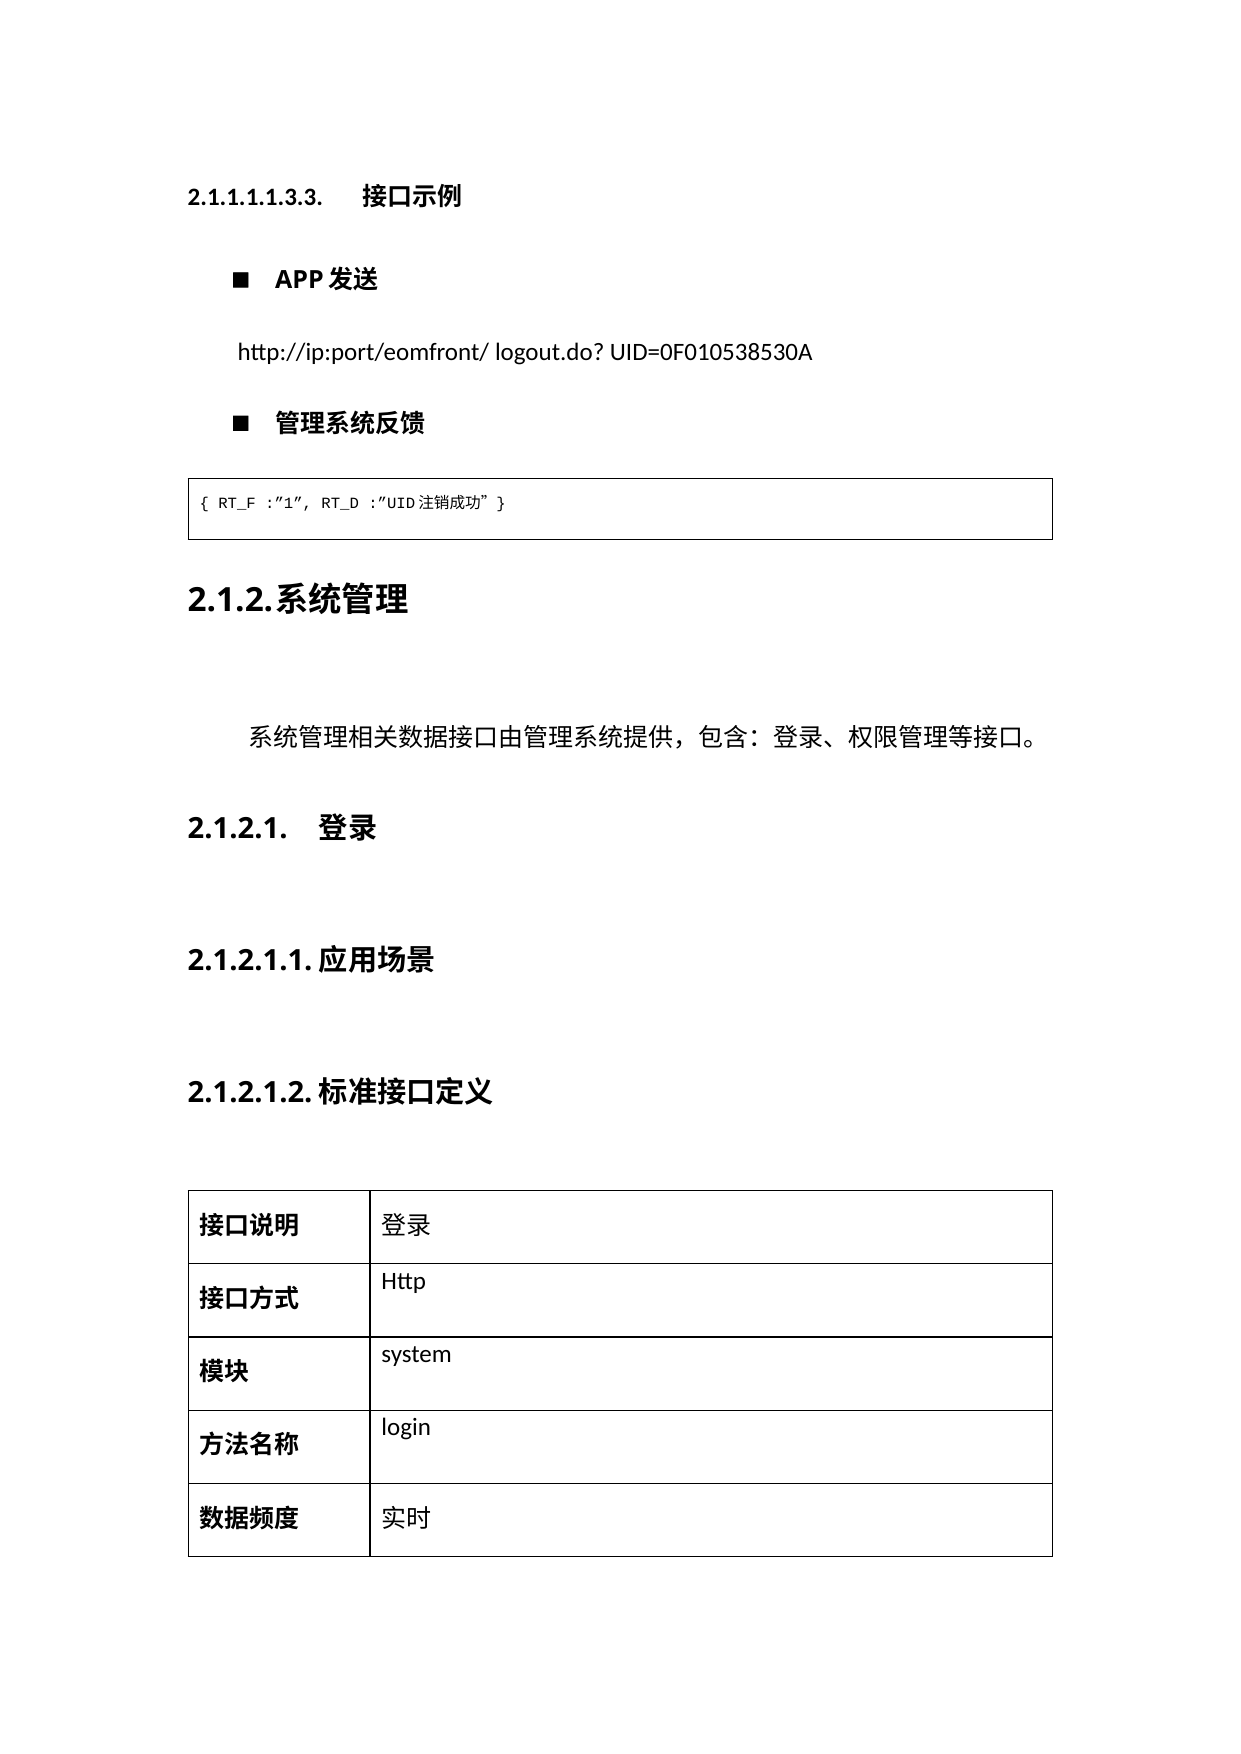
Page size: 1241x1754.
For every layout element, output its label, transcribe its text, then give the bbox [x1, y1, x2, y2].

table_header 接口说明 [189, 1191, 369, 1263]
list 管理系统反馈 [231, 389, 1053, 454]
subtitle 登录 [187, 793, 1053, 858]
table_header 登录 [371, 1191, 1052, 1263]
table_cell 实时 [371, 1484, 1052, 1556]
table_cell 模块 [189, 1338, 369, 1409]
table_cell 数据频度 [189, 1484, 369, 1556]
table_cell 接口方式 [189, 1264, 369, 1336]
table_cell 方法名称 [189, 1411, 369, 1483]
subtitle 系统管理 [187, 564, 1053, 629]
text http://ip:port/eomfront/ logout.do? UID=0F010538530A [187, 335, 1053, 367]
subtitle 应用场景 [187, 925, 1053, 990]
table_cell Http [371, 1264, 1052, 1336]
subtitle 接口示例 [187, 162, 1053, 227]
subtitle 标准接口定义 [187, 1058, 1053, 1123]
list APP发送 [231, 246, 1053, 311]
table_header { RT_F :”1”, RT_D :”UID注销成功”} [189, 479, 1052, 538]
text 系统管理相关数据接口由管理系统提供，包含：登录、权限管理等接口。 [204, 703, 1053, 768]
table_cell system [371, 1338, 1052, 1409]
table_cell login [371, 1411, 1052, 1483]
